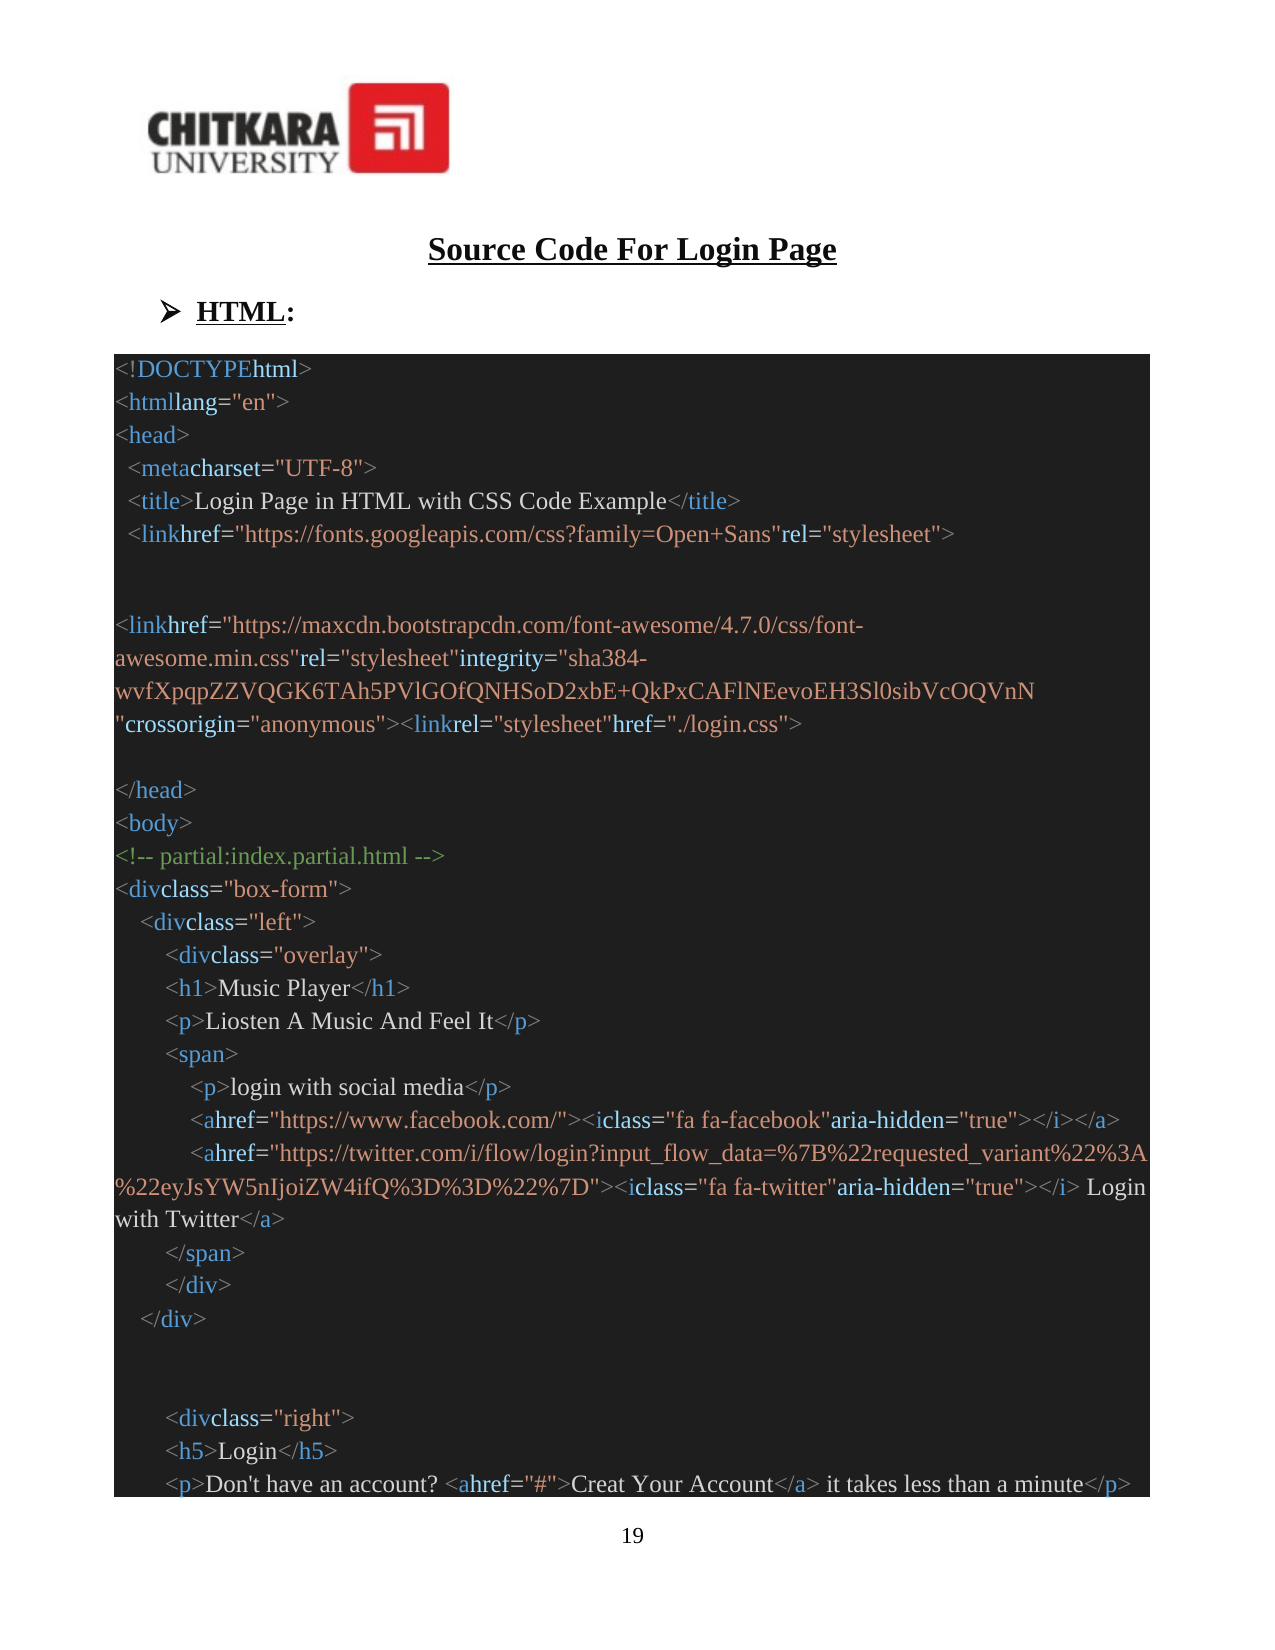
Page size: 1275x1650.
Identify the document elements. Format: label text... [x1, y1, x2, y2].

text <span> [114, 1039, 1150, 1068]
text <p>Don't have an account? <ahref="#">Creat Your Account</a> it takes less than a minute</p> [114, 1469, 1150, 1497]
list HTML: [159, 294, 1150, 328]
text <linkhref="https://fonts.googleapis.com/css?family=Open+Sans"rel="stylesheet"> [114, 519, 1150, 548]
text <h5>Login</h5> [114, 1436, 1150, 1464]
text </span> [114, 1238, 1150, 1266]
text Source Code For Login Page [114, 230, 1150, 268]
text <!-- partial:index.partial.html --> [114, 841, 1150, 870]
text <p>Liosten A Music And Feel It</p> [114, 1006, 1150, 1035]
text <p>login with social media</p> [114, 1072, 1150, 1101]
text <!DOCTYPEhtml> [114, 354, 1150, 383]
text <body> [114, 808, 1150, 837]
picture [114, 75, 454, 230]
text <htmllang="en"> [114, 387, 1150, 416]
text <divclass="left"> [114, 907, 1150, 936]
text <divclass="box-form"> [114, 874, 1150, 903]
text </div> [114, 1304, 1150, 1332]
text <metacharset="UTF-8"> [114, 453, 1150, 482]
text <divclass="right"> [114, 1403, 1150, 1431]
text <divclass="overlay"> [114, 940, 1150, 969]
text <title>Login Page in HTML with CSS Code Example</title> [114, 486, 1150, 515]
text <linkhref="https://maxcdn.bootstrapcdn.com/font-awesome/4.7.0/css/font-awesome.min.css"rel="stylesheet"integrity="sha384-wvfXpqpZZVQGK6TAh5PVlGOfQNHSoD2xbE+QkPxCAFlNEevoEH3Sl0sibVcOQVnN"crossorigin="anonymous"><linkrel="stylesheet"href="./login.css"> [114, 610, 1150, 738]
text <ahref="https://twitter.com/i/flow/login?input_flow_data=%7B%22requested_variant%22%3A%22eyJsYW5nIjoiZW4ifQ%3D%3D%22%7D"><iclass="fa fa-twitter"aria-hidden="true"></i> Login with Twitter</a> [114, 1138, 1150, 1233]
text </head> [114, 775, 1150, 804]
text <head> [114, 420, 1150, 449]
text <ahref="https://www.facebook.com/"><iclass="fa fa-facebook"aria-hidden="true"></i></a> [114, 1106, 1150, 1134]
text </div> [114, 1271, 1150, 1299]
text <h1>Music Player</h1> [114, 973, 1150, 1002]
